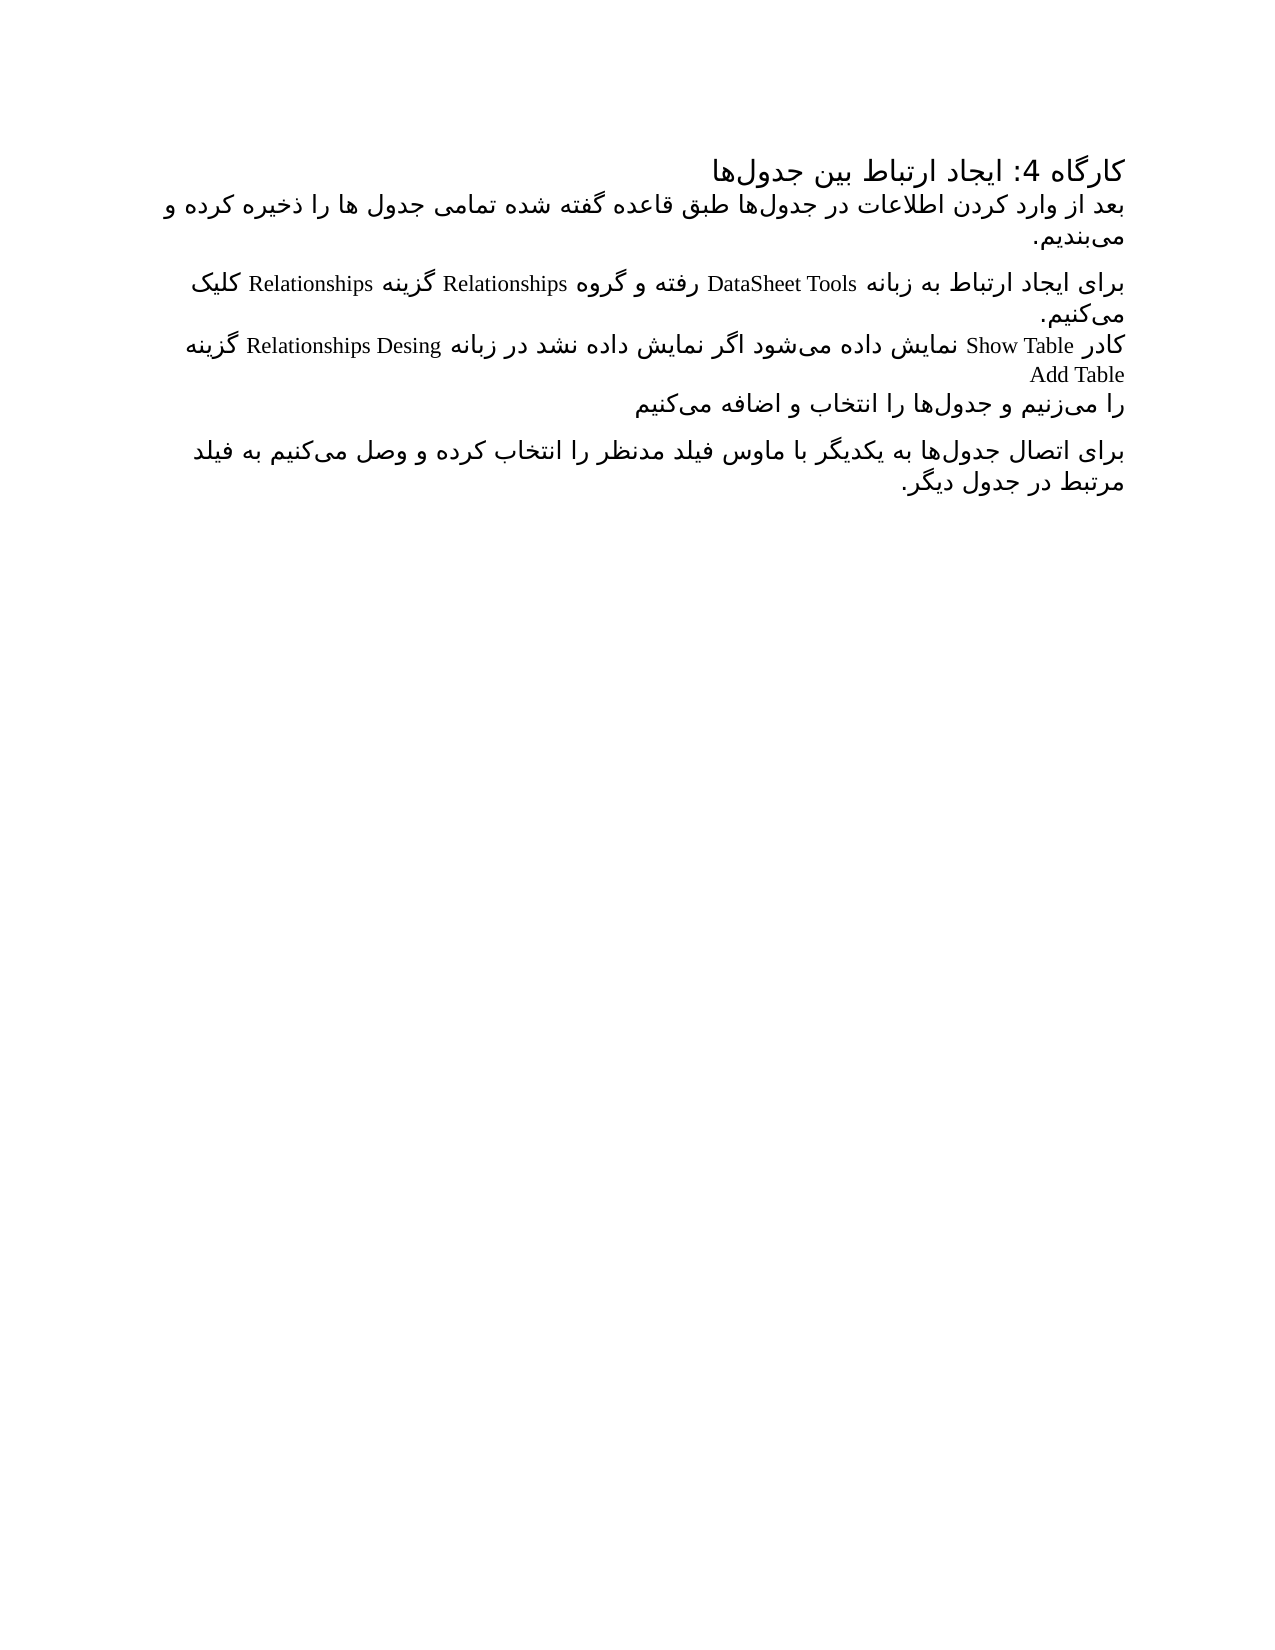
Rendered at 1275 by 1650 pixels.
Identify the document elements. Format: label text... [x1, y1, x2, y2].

text برای اتصال جدول‌ها به یکدیگر با ماوس فیلد مدنظر را انتخاب کرده و وصل می‌کنیم به فیلد مرتبط در جدول دیگر. [150, 436, 1125, 496]
text برای ایجاد ارتباط به زبانه DataSheet Tools رفته و گروه Relationships گزینه Relationships کلیک می‌کنیم. کادر Show Table نمایش داده می‌شود اگر نمایش داده نشد در زبانه Relationships Desing گزینه Add Table را می‌زنیم و جدول‌ها را انتخاب و اضافه می‌کنیم [150, 268, 1125, 418]
text بعد از وارد کردن اطلاعات در جدول‌ها طبق قاعده گفته شده تمامی جدول ها را ذخیره کرده و می‌بندیم. [150, 190, 1125, 250]
subtitle کارگاه 4: ایجاد ارتباط بین جدول‌ها [150, 154, 1125, 188]
